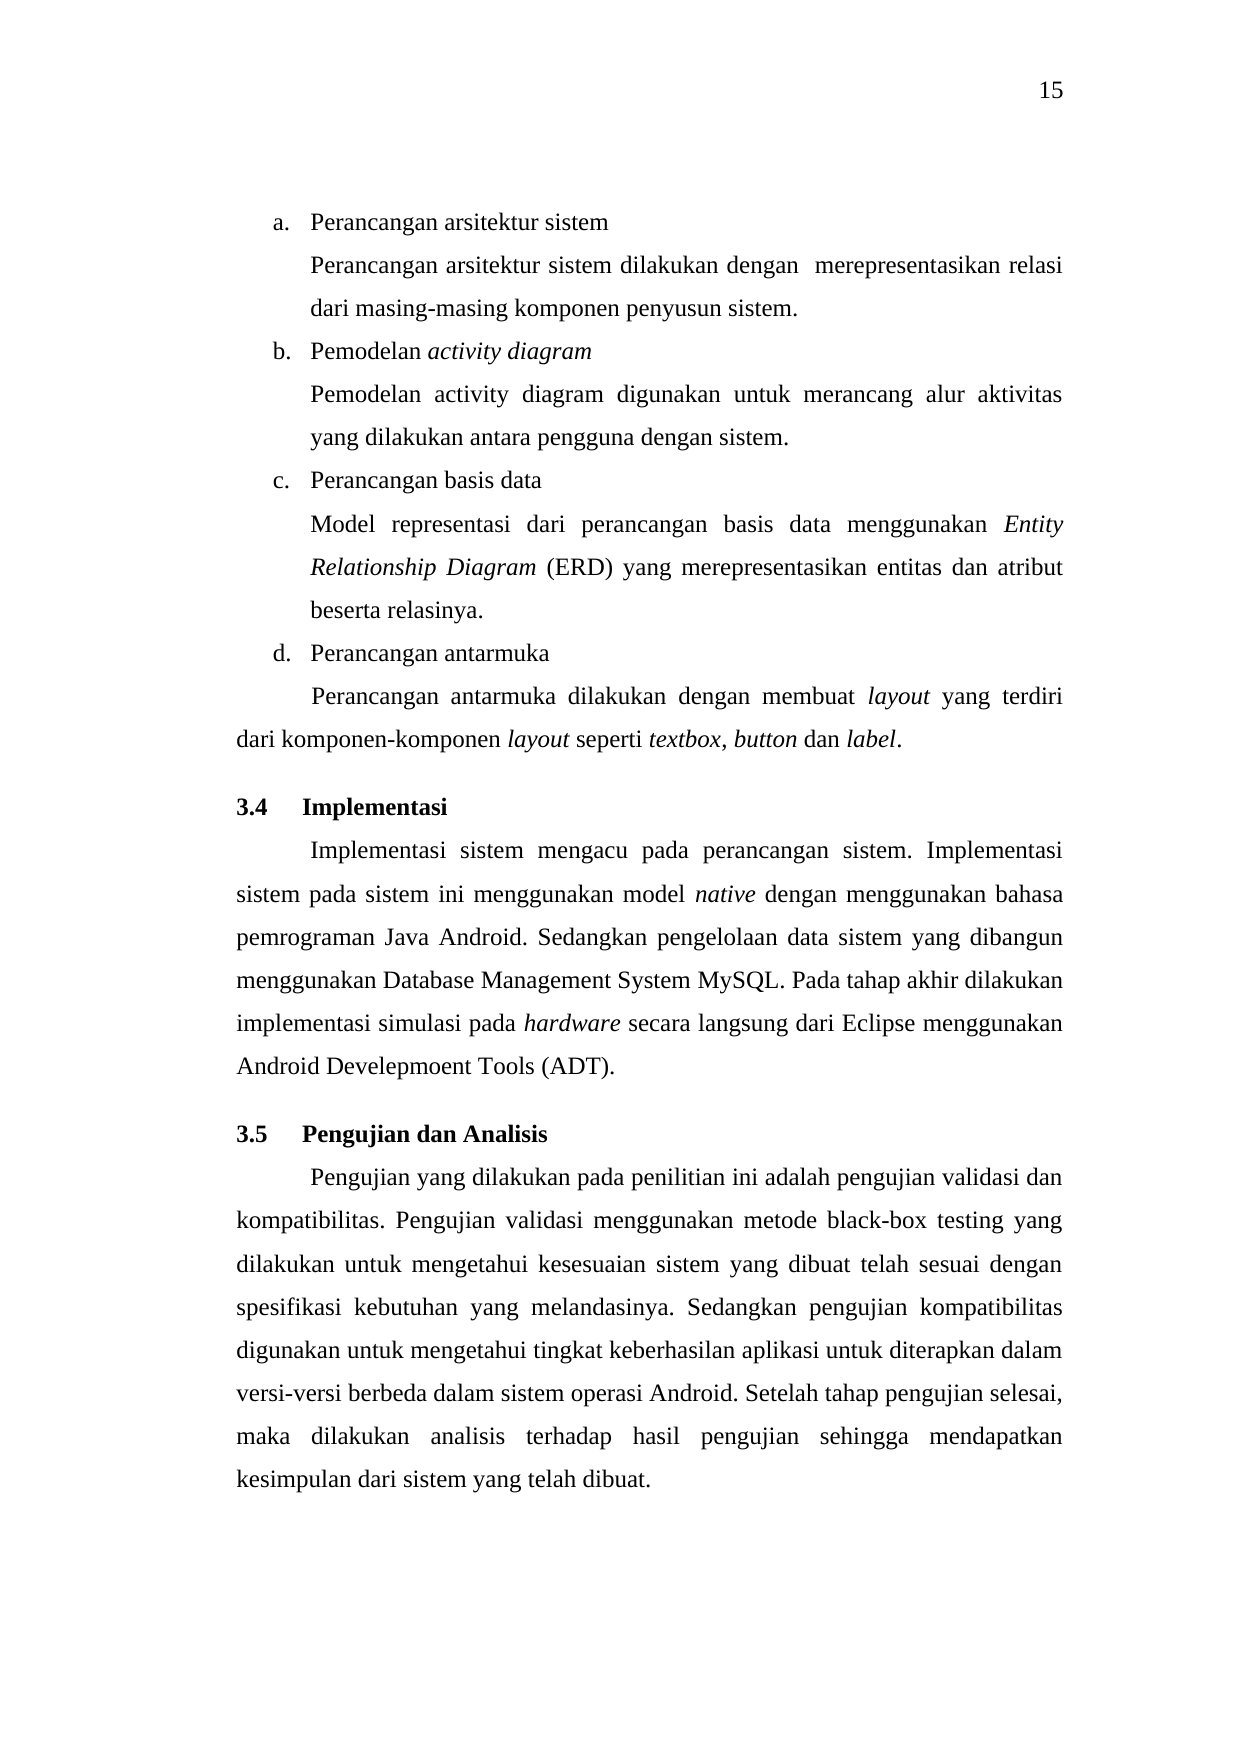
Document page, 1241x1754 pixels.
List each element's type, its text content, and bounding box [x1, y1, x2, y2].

text Implementasi sistem mengacu pada perancangan sistem. Implementasi sistemsistem menggunakan bahasa pemrogramanpengelolaan data sistem yang dibangun menggunakan Database Management System MySQLtahap akhir dilakukan implementasi simulasi pada hardware secara langsung dari Eclipse menggunakan Android Develepmoent Tools (ADT). [236, 836, 1063, 1080]
list Perancangan arsitektur sistem [273, 207, 1063, 236]
text Perancangan arsitektur sistem dilakukan dengan merepresentasikan relasi dari masing-masing komponen penyusun sistem. [310, 250, 1063, 322]
list Pemodelan activity diagram [273, 336, 1063, 365]
text Perancangan antarmuka dilakukan dengan membuat layout yang terdiri dari komponen-komponen layout seperti textbox, button dan label. [236, 681, 1063, 753]
text Model representasi dari perancangan basis data menggunakan Entity Relationship Diagram (ERD) yang merepresentasikan entitas dan atribut beserta relasinya. [310, 509, 1063, 624]
subtitle Pengujian dan Analisis [236, 1119, 1063, 1148]
text Pemodelan activity diagram digunakan untuk merancang alur aktivitas yang dilakukan antara pengguna dengan sistem. [310, 379, 1063, 451]
list Perancangan basis data [273, 466, 1063, 494]
text Pengujian yang dilakukan pada penilitian ini adalah pengujian validasi dan kompatibilitas. Pengujian validasi menggunakan metode black-box testing yang dilakukan untuk mengetahui kesesuaian sistem yang dibuat telah sesuai dengan spesifikasi kebutuhan yang melandasinya. Sedangkan pengujian kompatibilitas digunakan untuk mengetahui tingkat keberhasilan aplikasi untuk diterapkan dalam versi-versi berbeda dalam sistem operasi Android. Setelah tahap pengujian selesai, maka dilakukan analisis terhadap hasil pengujian sehingga mendapatkan kesimpulan dari sistem yang telah dibuat. [236, 1162, 1063, 1493]
subtitle Implementasi [236, 792, 1063, 821]
list Perancangan antarmuka [273, 638, 1063, 667]
